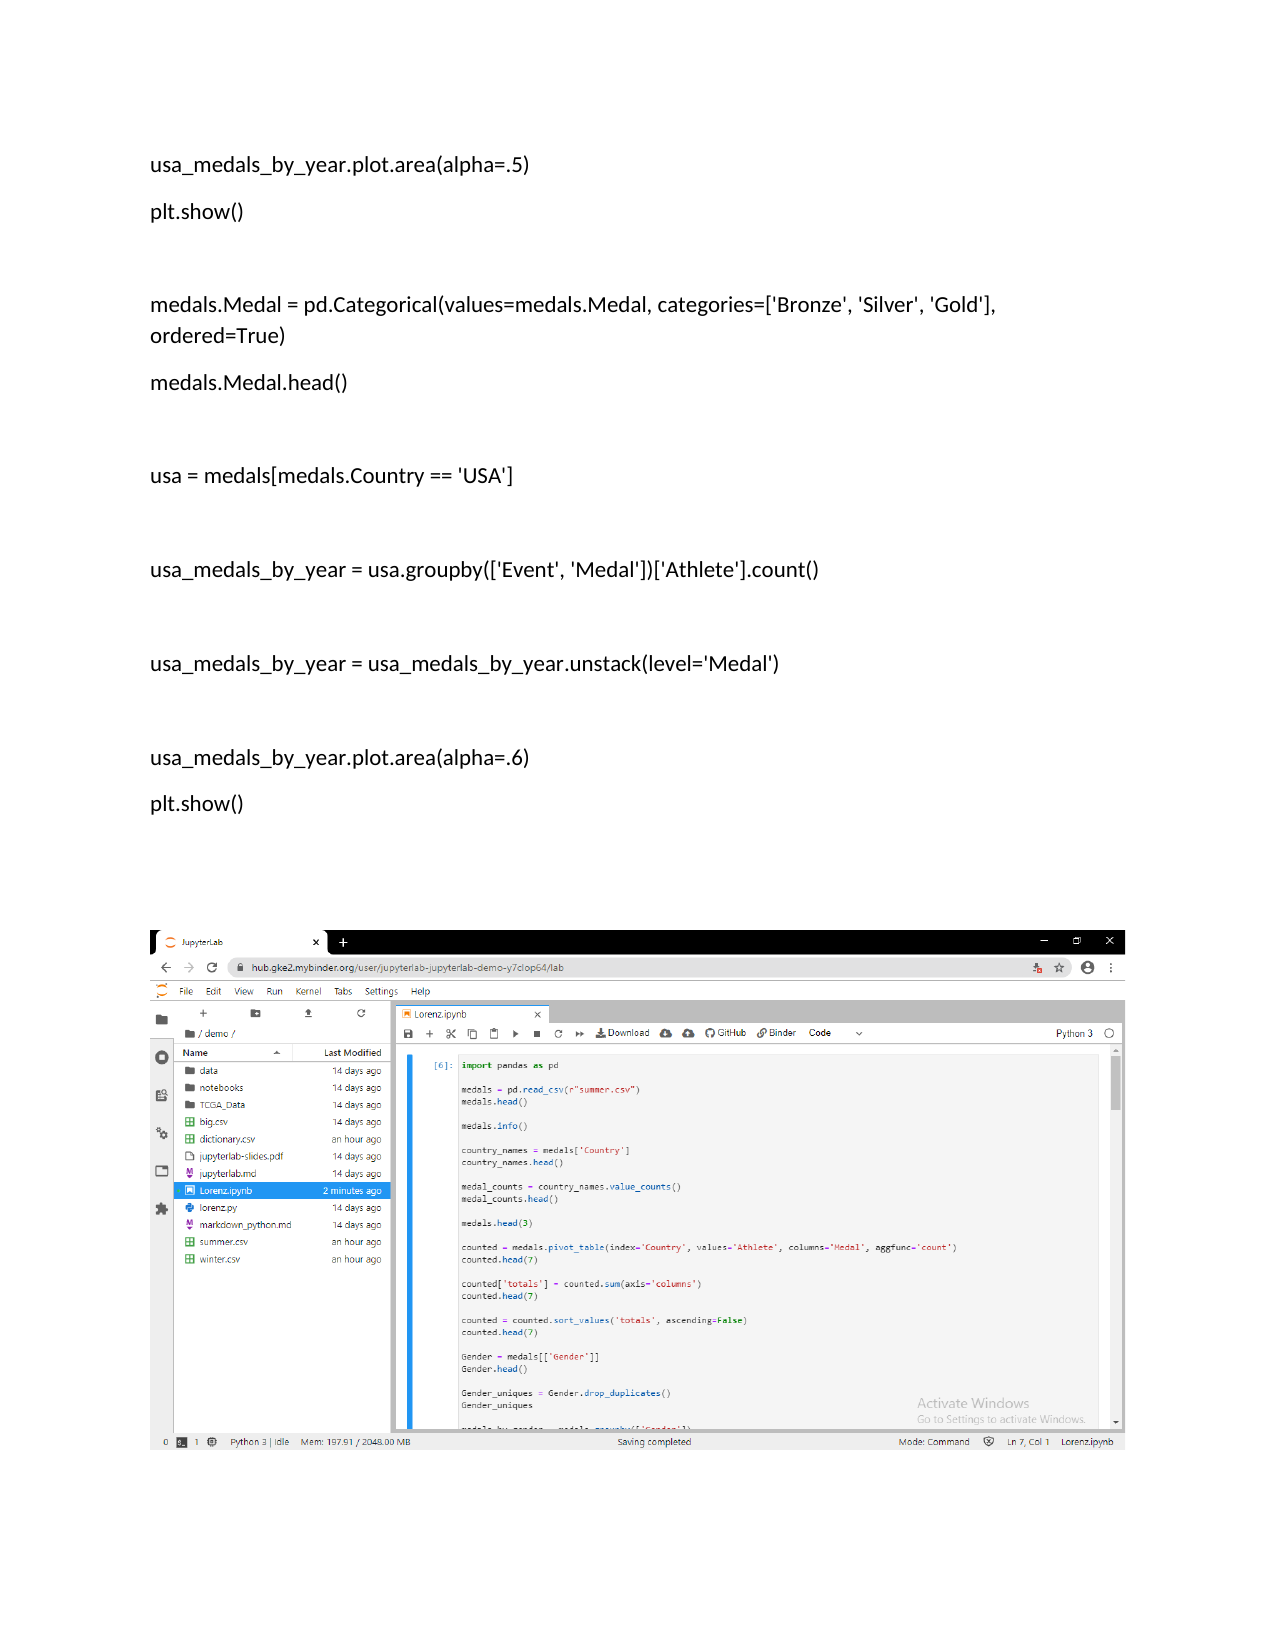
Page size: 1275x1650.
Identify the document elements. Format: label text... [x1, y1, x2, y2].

picture [150, 930, 1125, 1450]
text usa_medals_by_year = usa_medals_by_year.unstack(level='Medal') [150, 649, 1125, 677]
text medals.Medal = pd.Categorical(values=medals.Medal, categories=['Bronze', 'Silver', 'Gold'], ordered=True) [150, 291, 1125, 349]
text usa_medals_by_year = usa.groupby(['Event', 'Medal'])['Athlete'].count() [150, 555, 1125, 583]
text plt.show() [150, 197, 1125, 225]
text medals.Medal.head() [150, 368, 1125, 396]
text usa = medals[medals.Country == 'USA'] [150, 461, 1125, 489]
text usa_medals_by_year.plot.area(alpha=.6) [150, 743, 1125, 771]
text usa_medals_by_year.plot.area(alpha=.5) [150, 150, 1125, 178]
text plt.show() [150, 789, 1125, 818]
